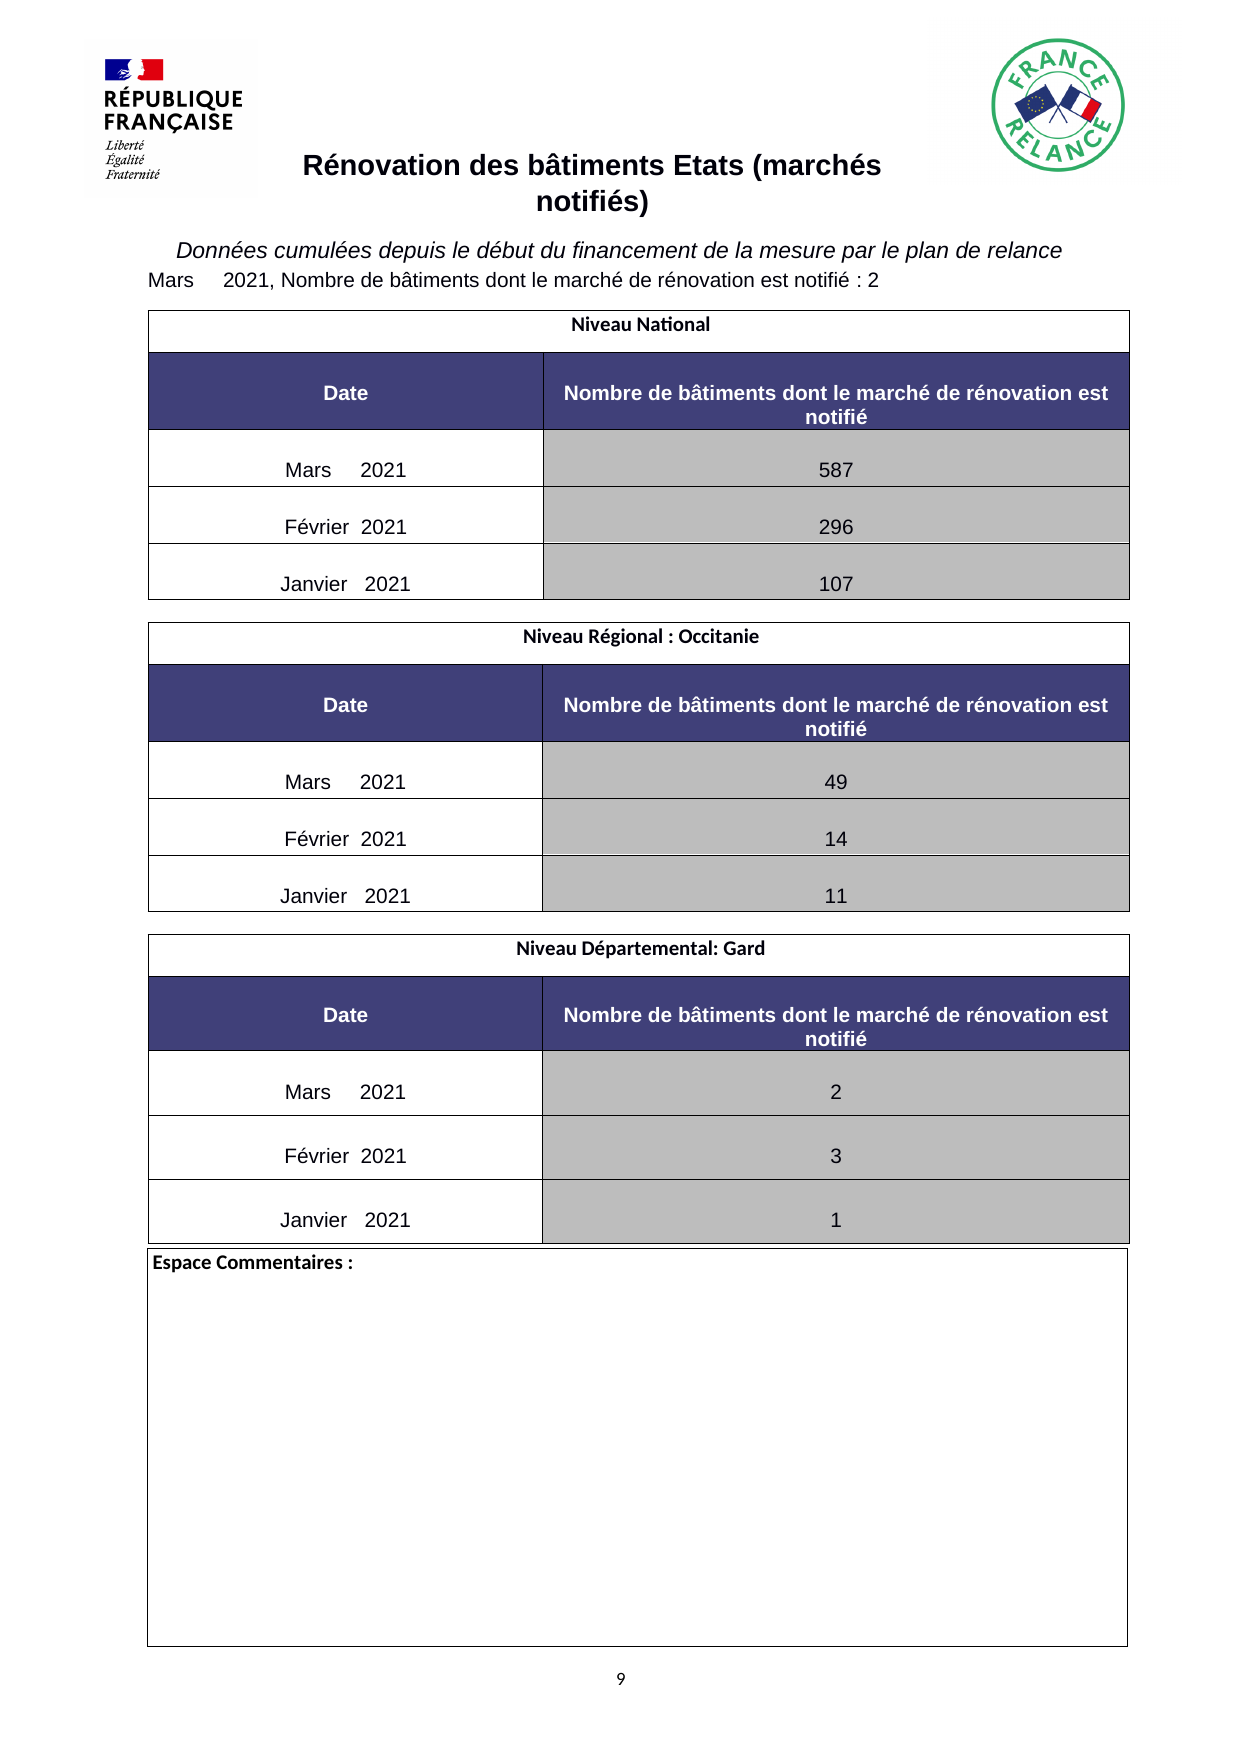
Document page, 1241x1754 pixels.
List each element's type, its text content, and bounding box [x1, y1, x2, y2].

table_cell 1 [543, 1180, 1129, 1243]
table_cell Février 2021 [149, 1116, 542, 1179]
table_cell Janvier 2021 [149, 856, 542, 911]
table_cell Mars 2021 [149, 742, 542, 798]
table_header Niveau Régional : Occitanie [149, 623, 1129, 664]
picture [926, 17, 1182, 185]
table_cell Mars 2021 [149, 430, 543, 486]
table_cell 14 [543, 799, 1129, 854]
table_cell Février 2021 [149, 799, 542, 854]
table_cell 2 [543, 1051, 1129, 1115]
text Données cumulées depuis le début du financement de la mesure par le plan de relance [148, 237, 1093, 263]
text Rénovation des bâtiments Etats (marchés notifiés) [148, 148, 1093, 217]
table_cell 107 [544, 544, 1129, 599]
table_header Niveau National [149, 311, 1129, 352]
table_cell Février 2021 [149, 487, 543, 542]
table_cell Nombre de bâtiments dont le marché de rénovation est notifié [544, 353, 1129, 429]
table_cell Date [149, 977, 542, 1050]
table_cell 3 [543, 1116, 1129, 1179]
table_cell 49 [543, 742, 1129, 798]
text Mars 2021, Nombre de bâtiments dont le marché de rénovation est notifié : 2 [148, 268, 1093, 292]
table_header Niveau Départemental: Gard [149, 935, 1129, 976]
table_cell Mars 2021 [149, 1051, 542, 1115]
table_cell 296 [544, 487, 1129, 542]
table_cell Nombre de bâtiments dont le marché de rénovation est notifié [543, 977, 1129, 1050]
table_cell 11 [543, 856, 1129, 911]
table_cell Date [149, 353, 543, 429]
table_cell Date [149, 665, 542, 741]
table_cell Janvier 2021 [149, 544, 543, 599]
table_cell Janvier 2021 [149, 1180, 542, 1243]
picture [84, 39, 258, 197]
table_cell 587 [544, 430, 1129, 486]
table_cell Nombre de bâtiments dont le marché de rénovation est notifié [543, 665, 1129, 741]
